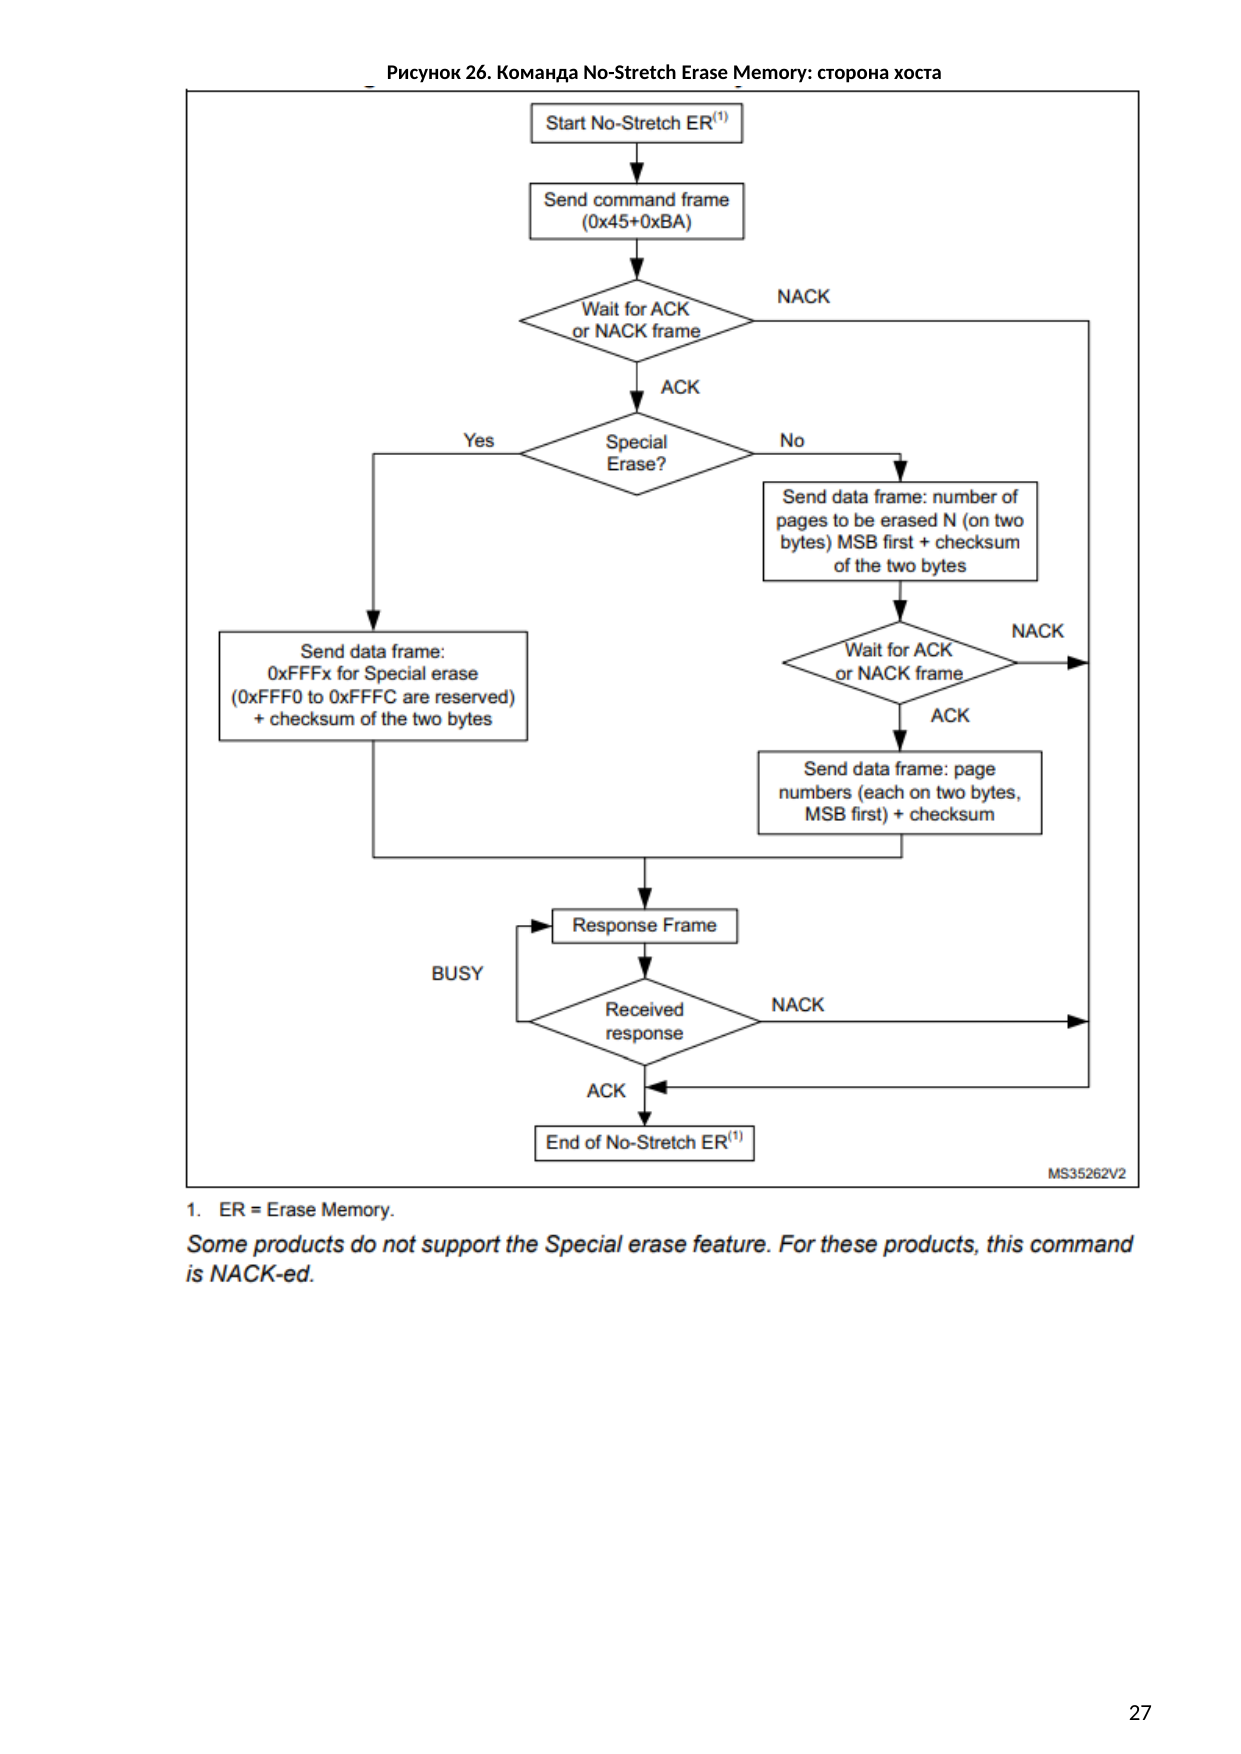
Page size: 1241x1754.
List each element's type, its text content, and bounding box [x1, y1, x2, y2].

picture [183, 86, 1146, 1293]
